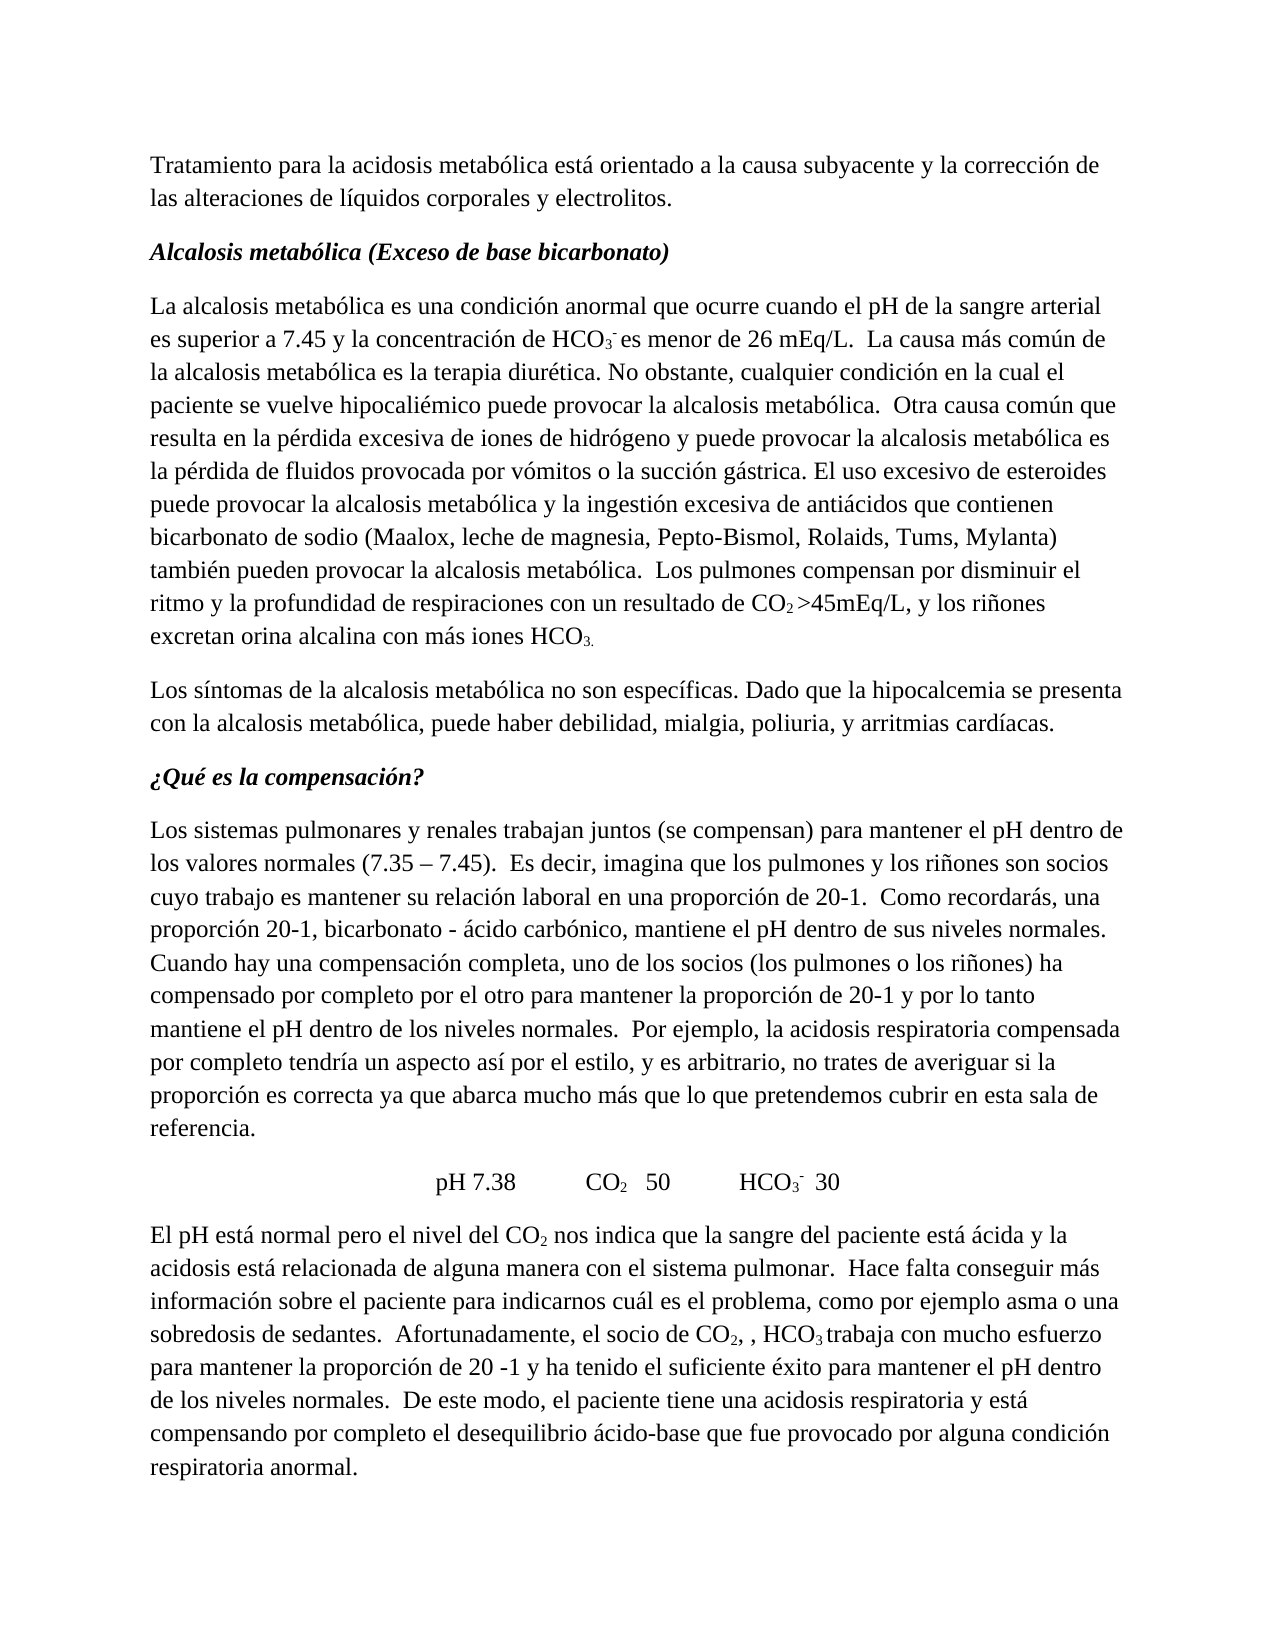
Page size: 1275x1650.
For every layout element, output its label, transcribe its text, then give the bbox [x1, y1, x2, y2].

text La alcalosis metabólica es una condición anormal que ocurre cuando el pH de la sangre arterial es superior a 7.45 y la concentración de HCO3- es menor de 26 mEq/L. La causa más común de la alcalosis metabólica es la terapia diurética. No obstante, cualquier condición en la cual el paciente se vuelve hipocaliémico puede provocar la alcalosis metabólica. Otra causa común que resulta en la pérdida excesiva de iones de hidrógeno y puede provocar la alcalosis metabólica es la pérdida de fluidos provocada por vómitos o la succión gástrica. El uso excesivo de esteroides puede provocar la alcalosis metabólica y la ingestión excesiva de antiácidos que contienen bicarbonato de sodio (Maalox, leche de magnesia, Pepto-Bismol, Rolaids, Tums, Mylanta) también pueden provocar la alcalosis metabólica. Los pulmones compensan por disminuir el ritmo y la profundidad de respiraciones con un resultado de CO2 >45mEq/L, y los riñones excretan orina alcalina con más iones HCO3. [150, 291, 1125, 650]
text pH 7.38 CO2 50 HCO3- 30 [150, 1167, 1125, 1195]
text El pH está normal pero el nivel del CO2 nos indica que la sangre del paciente está ácida y la acidosis está relacionada de alguna manera con el sistema pulmonar. Hace falta conseguir más información sobre el paciente para indicarnos cuál es el problema, como por ejemplo asma o una sobredosis de sedantes. Afortunadamente, el socio de CO2, , HCO3 trabaja con mucho esfuerzo para mantener la proporción de 20 -1 y ha tenido el suficiente éxito para mantener el pH dentro de los niveles normales. De este modo, el paciente tiene una acidosis respiratoria y está compensando por completo el desequilibrio ácido-base que fue provocado por alguna condición respiratoria anormal. [150, 1220, 1125, 1480]
text ¿Qué es la compensación? [150, 762, 1125, 790]
text Alcalosis metabólica (Exceso de base bicarbonato) [150, 237, 1125, 266]
text Los síntomas de la alcalosis metabólica no son específicas. Dado que la hipocalcemia se presenta con la alcalosis metabólica, puede haber debilidad, mialgia, poliuria, y arritmias cardíacas. [150, 675, 1125, 737]
text Tratamiento para la acidosis metabólica está orientado a la causa subyacente y la corrección de las alteraciones de líquidos corporales y electrolitos. [150, 150, 1125, 212]
text Los sistemas pulmonares y renales trabajan juntos (se compensan) para mantener el pH dentro de los valores normales (7.35 – 7.45). Es decir, imagina que los pulmones y los riñones son socios cuyo trabajo es mantener su relación laboral en una proporción de 20-1. Como recordarás, una proporción 20-1, bicarbonato - ácido carbónico, mantiene el pH dentro de sus niveles normales. Cuando hay una compensación completa, uno de los socios (los pulmones o los riñones) ha compensado por completo por el otro para mantener la proporción de 20-1 y por lo tanto mantiene el pH dentro de los niveles normales. Por ejemplo, la acidosis respiratoria compensada por completo tendría un aspecto así por el estilo, y es arbitrario, no trates de averiguar si la proporción es correcta ya que abarca mucho más que lo que pretendemos cubrir en esta sala de referencia. [150, 816, 1125, 1141]
